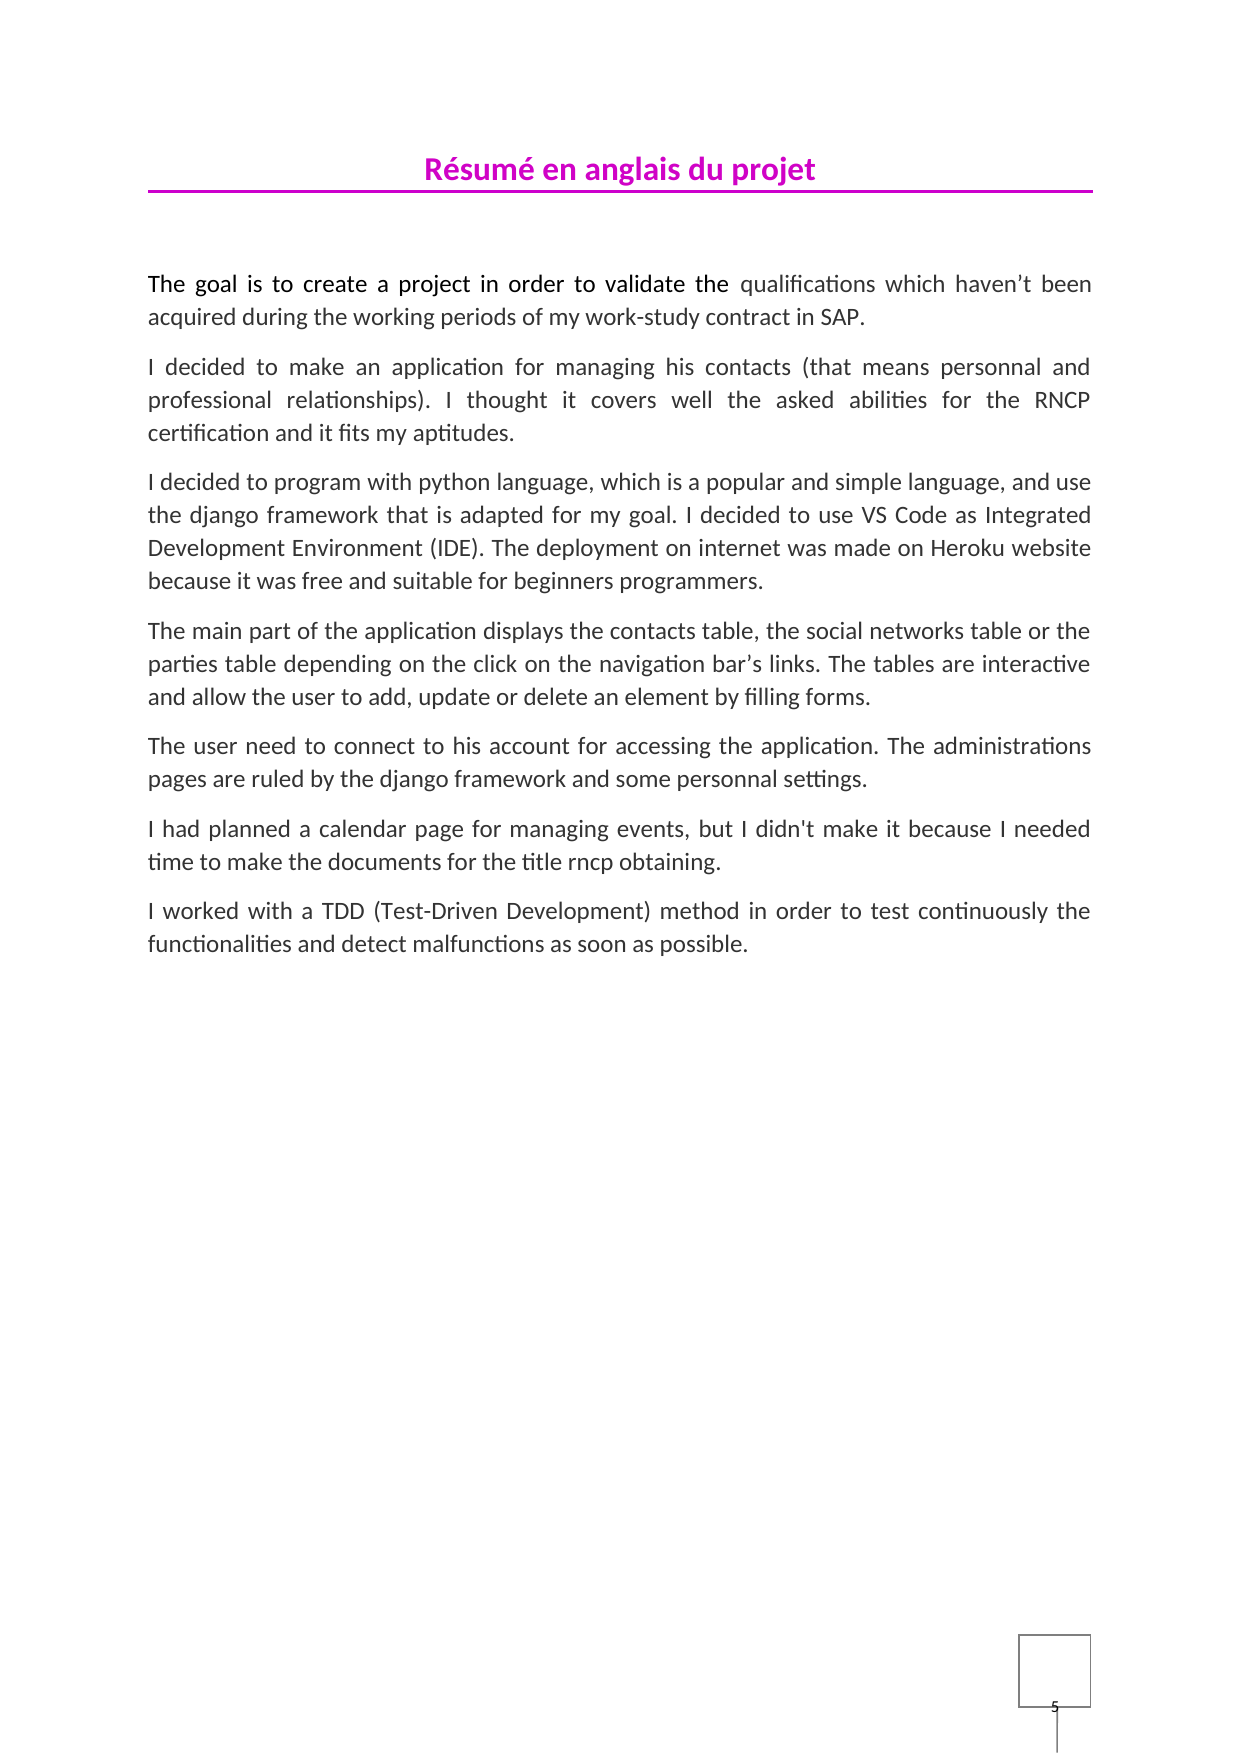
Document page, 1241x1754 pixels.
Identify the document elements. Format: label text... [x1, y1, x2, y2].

text The goal is to create a project in order to validate the qualifications which haven’t been acquired during the working periods of my work-study contract in SAP. [148, 268, 1093, 332]
text I worked with a TDD (Test-Driven Development) method in order to test continuously the functionalities and detect malfunctions as soon as possible. [148, 926, 1093, 959]
text I decided to make an application for managing his contacts (that means personnal and professional relationships). I thought it covers well the asked abilities for the RNCP certification and it fits my aptitudes. [148, 414, 1093, 447]
text I had planned a calendar page for managing events, but I didn't make it because I needed time to make the documents for the title rncp obtaining. [148, 843, 1093, 876]
text The main part of the application displays the contacts table, the social networks table or the parties table depending on the click on the navigation bar’s links. The tables are interactive and allow the user to add, update or delete an element by filling forms. [148, 678, 1093, 711]
text The user need to connect to his account for accessing the application. The administrations pages are ruled by the django framework and some personnal settings. [148, 761, 1093, 794]
text Résumé en anglais du projet [148, 148, 1093, 190]
text I decided to program with python language, which is a popular and simple language, and use the django framework that is adapted for my goal. I decided to use VS Code as Integrated Development Environment (IDE). The deployment on internet was made on Heroku website because it was free and suitable for beginners programmers. [148, 563, 1093, 596]
